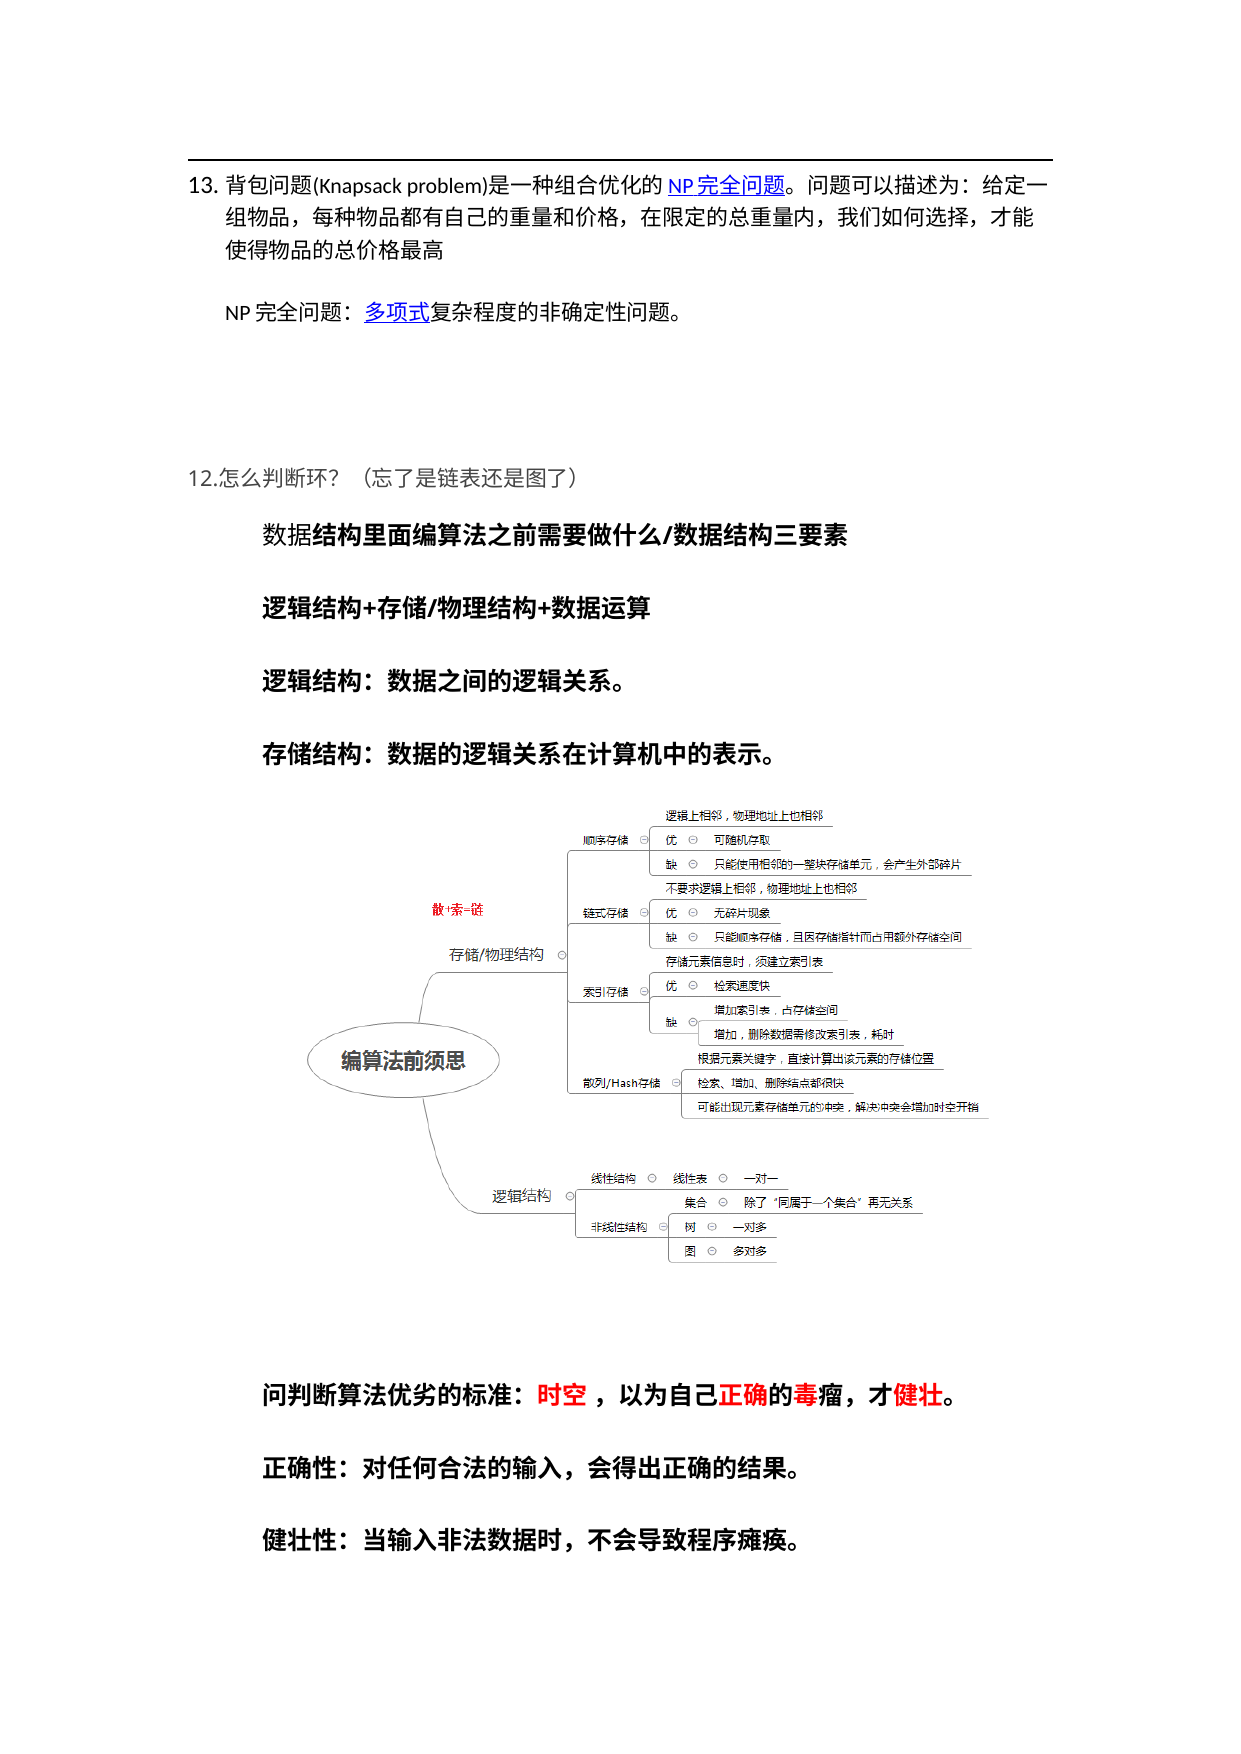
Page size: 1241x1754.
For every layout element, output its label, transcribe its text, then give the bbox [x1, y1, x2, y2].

text 数据结构里面编算法之前需要做什么/数据结构三要素 [262, 501, 1053, 566]
picture [262, 804, 1128, 1269]
list 背包问题(Knapsack problem)是一种组合优化的NP完全问题。问题可以描述为：给定一组物品，每种物品都有自己的重量和价格，在限定的总重量内，我们如何选择，才能使得物品的总价格最高 [187, 167, 1053, 265]
text 逻辑结构+存储/物理结构+数据运算 [262, 574, 1053, 639]
text 正确性：对任何合法的输入，会得出正确的结果。 [262, 1434, 1053, 1499]
text 12.怎么判断环？（忘了是链表还是图了） [187, 461, 1053, 494]
text NP完全问题：多项式复杂程度的非确定性问题。 [225, 294, 1053, 327]
text 存储结构：数据的逻辑关系在计算机中的表示。 [262, 720, 1053, 785]
text 健壮性：当输入非法数据时，不会导致程序瘫痪。 [262, 1506, 1053, 1571]
text 问判断算法优劣的标准：时空 ，以为自己正确的毒瘤，才健壮。 [262, 1361, 1053, 1426]
text 逻辑结构：数据之间的逻辑关系。 [262, 647, 1053, 712]
